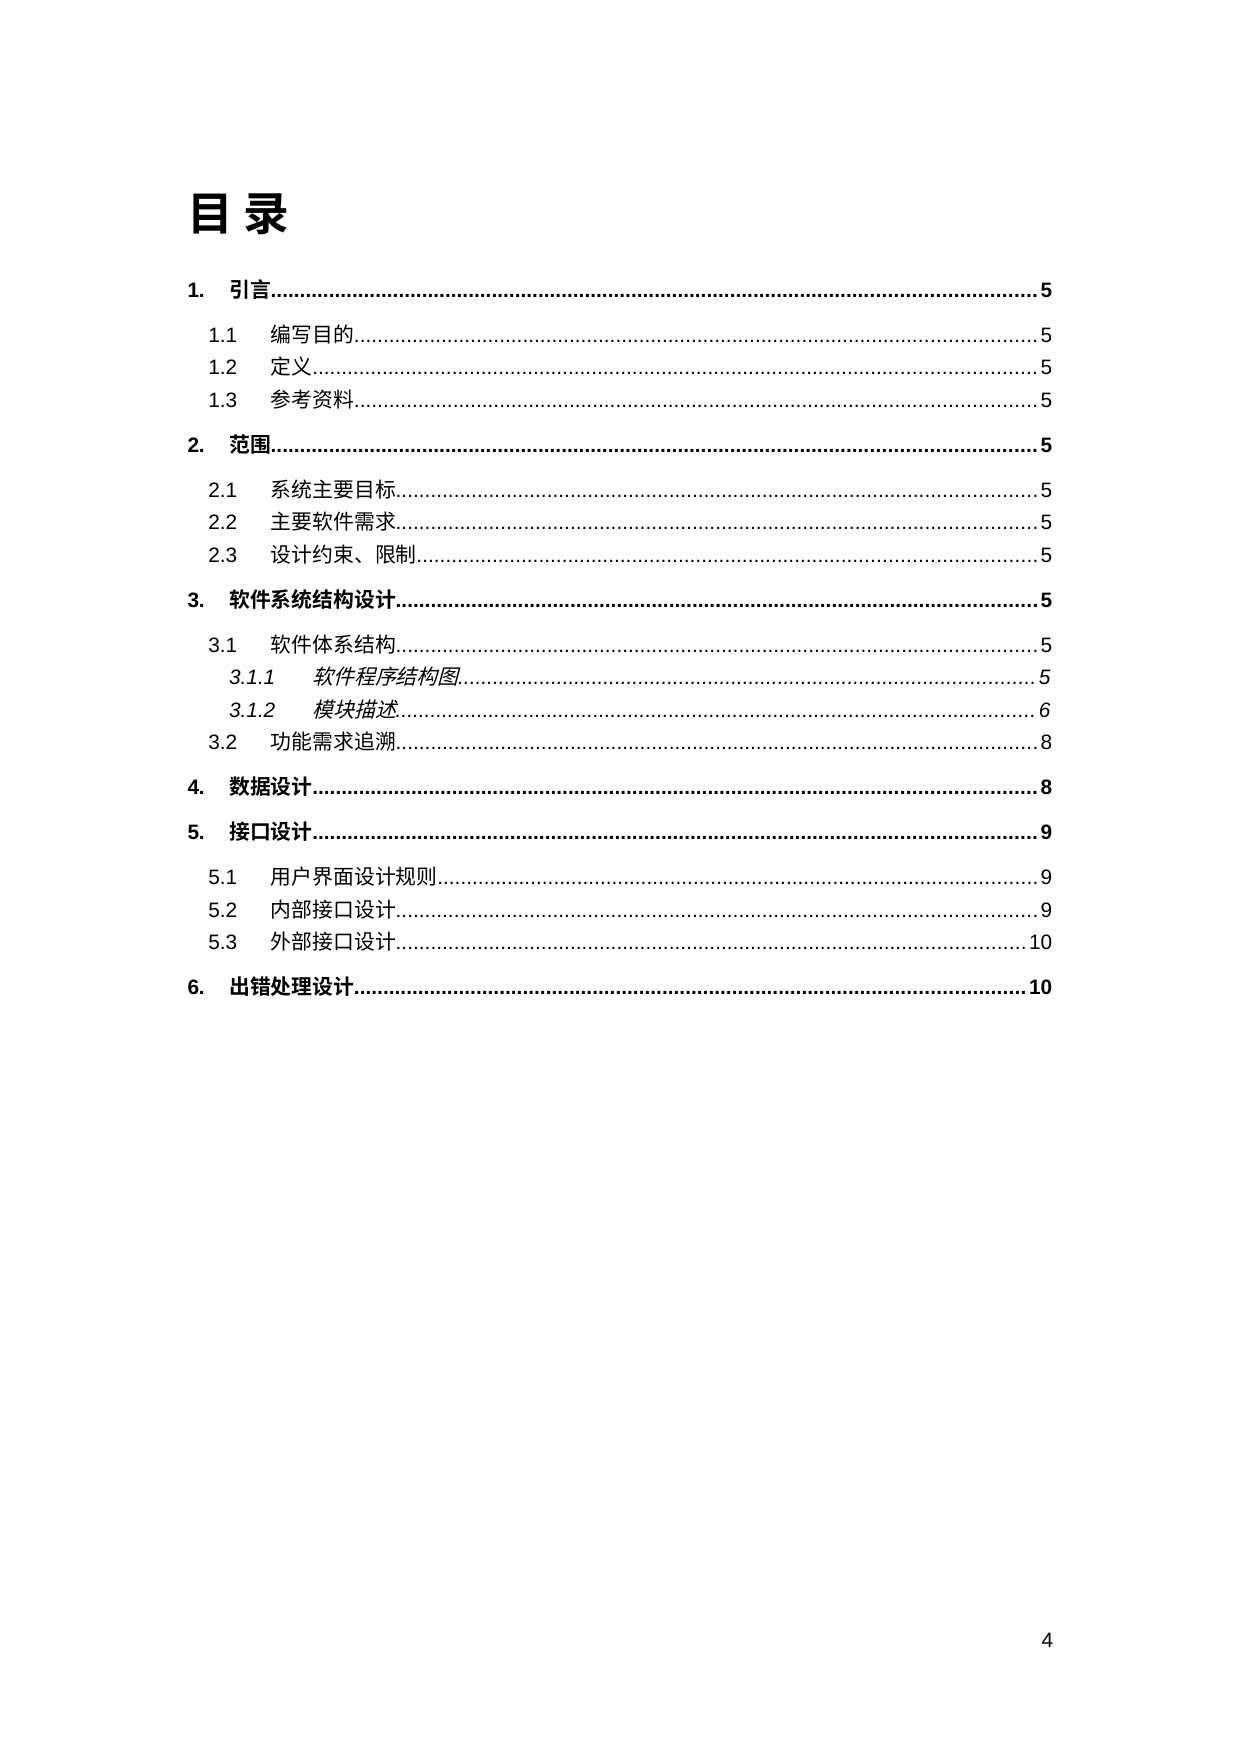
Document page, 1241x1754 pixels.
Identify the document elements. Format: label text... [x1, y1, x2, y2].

text 1. 引言 5 [187, 272, 1053, 304]
text 5.1 用户界面设计规则 9 [208, 859, 1053, 892]
text 3.1.2 模块描述 6 [229, 692, 1053, 724]
text 4. 数据设计 8 [187, 769, 1053, 802]
text 2.2 主要软件需求 5 [208, 504, 1053, 537]
text 2.1 系统主要目标 5 [208, 472, 1053, 504]
text 2. 范围 5 [187, 427, 1053, 459]
text 3.2 功能需求追溯 8 [208, 724, 1053, 757]
text 目 录 [187, 162, 1053, 259]
text 5. 接口设计 9 [187, 814, 1053, 847]
text 1.3 参考资料 5 [208, 382, 1053, 414]
text 1.2 定义 5 [208, 349, 1053, 382]
text 6. 出错处理设计 10 [187, 969, 1053, 1002]
text 3. 软件系统结构设计 5 [187, 582, 1053, 614]
text 3.1.1 软件程序结构图 5 [229, 659, 1053, 692]
text 3.1 软件体系结构 5 [208, 627, 1053, 659]
text 1.1 编写目的 5 [208, 317, 1053, 349]
text 2.3 设计约束、限制 5 [208, 537, 1053, 569]
text 5.2 内部接口设计 9 [208, 892, 1053, 924]
text 5.3 外部接口设计 10 [208, 924, 1053, 957]
